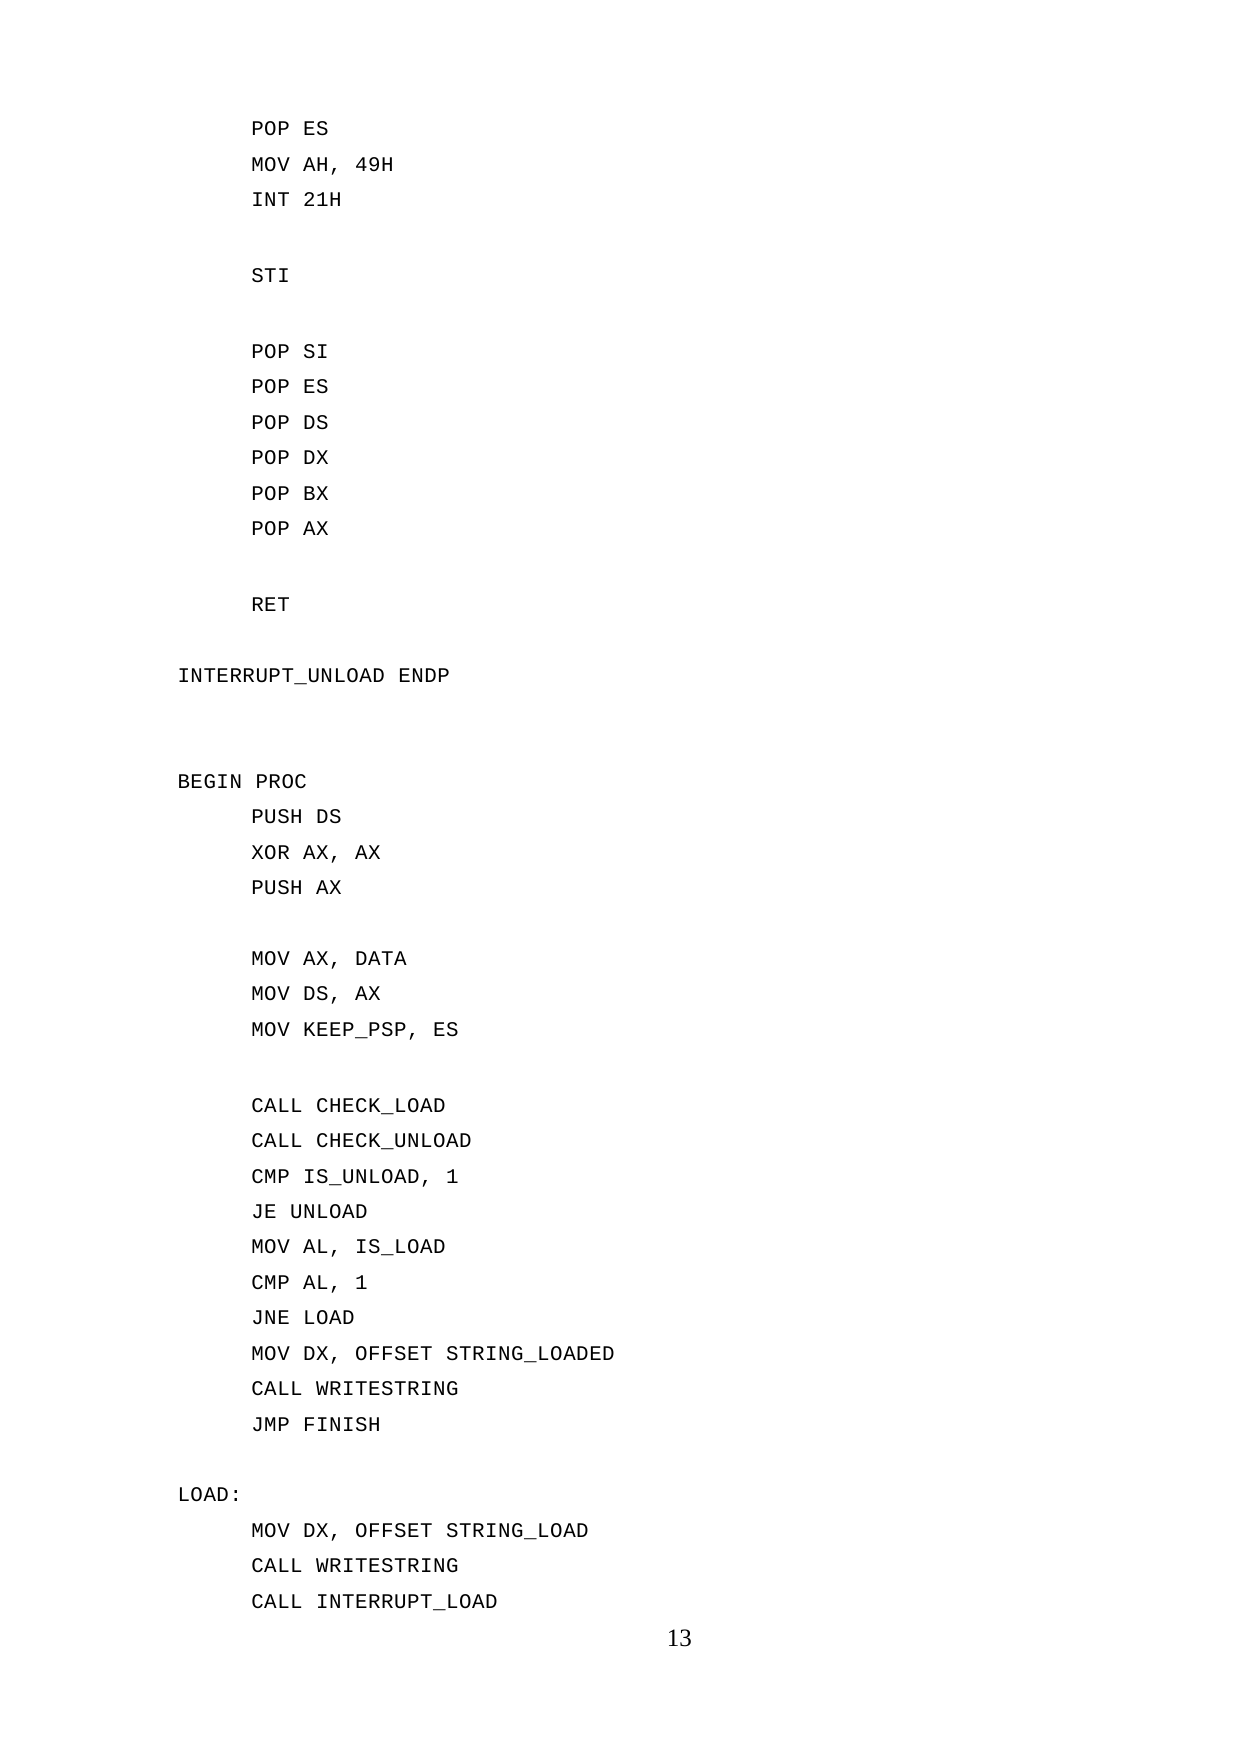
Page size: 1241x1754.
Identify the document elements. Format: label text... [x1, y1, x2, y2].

text int 21h [177, 189, 1181, 213]
text sti [177, 265, 1181, 288]
text call WRITESTRING [177, 1378, 1181, 1402]
text cmp al, 1 [177, 1272, 1181, 1296]
text mov al, IS_LOAD [177, 1236, 1181, 1260]
text pop bx [177, 482, 1181, 506]
text BEGIN PROC [177, 771, 1181, 794]
text pop ax [177, 518, 1181, 542]
text mov ds, ax [177, 983, 1181, 1007]
text pop ds [177, 412, 1181, 435]
text call CHECK_UNLOAD [177, 1130, 1181, 1154]
text je unload [177, 1201, 1181, 1225]
text cmp IS_UNLOAD, 1 [177, 1166, 1181, 1189]
text mov dx, offset STRING_LOADED [177, 1343, 1181, 1366]
text call CHECK_LOAD [177, 1095, 1181, 1118]
text pop dx [177, 447, 1181, 471]
text mov ax, data [177, 948, 1181, 972]
text pop es [177, 118, 1181, 142]
text mov ah, 49h [177, 153, 1181, 177]
text mov dx, offset STRING_LOAD [177, 1520, 1181, 1543]
text pop si [177, 341, 1181, 364]
text push ax [177, 877, 1181, 901]
text jne load [177, 1307, 1181, 1331]
text ret [177, 594, 1181, 617]
text mov keep_psp, es [177, 1019, 1181, 1042]
text call INTERRUPT_LOAD [177, 1591, 1181, 1614]
text call WRITESTRING [177, 1555, 1181, 1579]
text xor ax, ax [177, 842, 1181, 865]
text INTERRUPT_UNLOAD ENDP [177, 665, 1181, 688]
text LOAD: [177, 1484, 1181, 1508]
text jmp FINISH [177, 1413, 1181, 1437]
text push ds [177, 806, 1181, 830]
text pop es [177, 376, 1181, 400]
